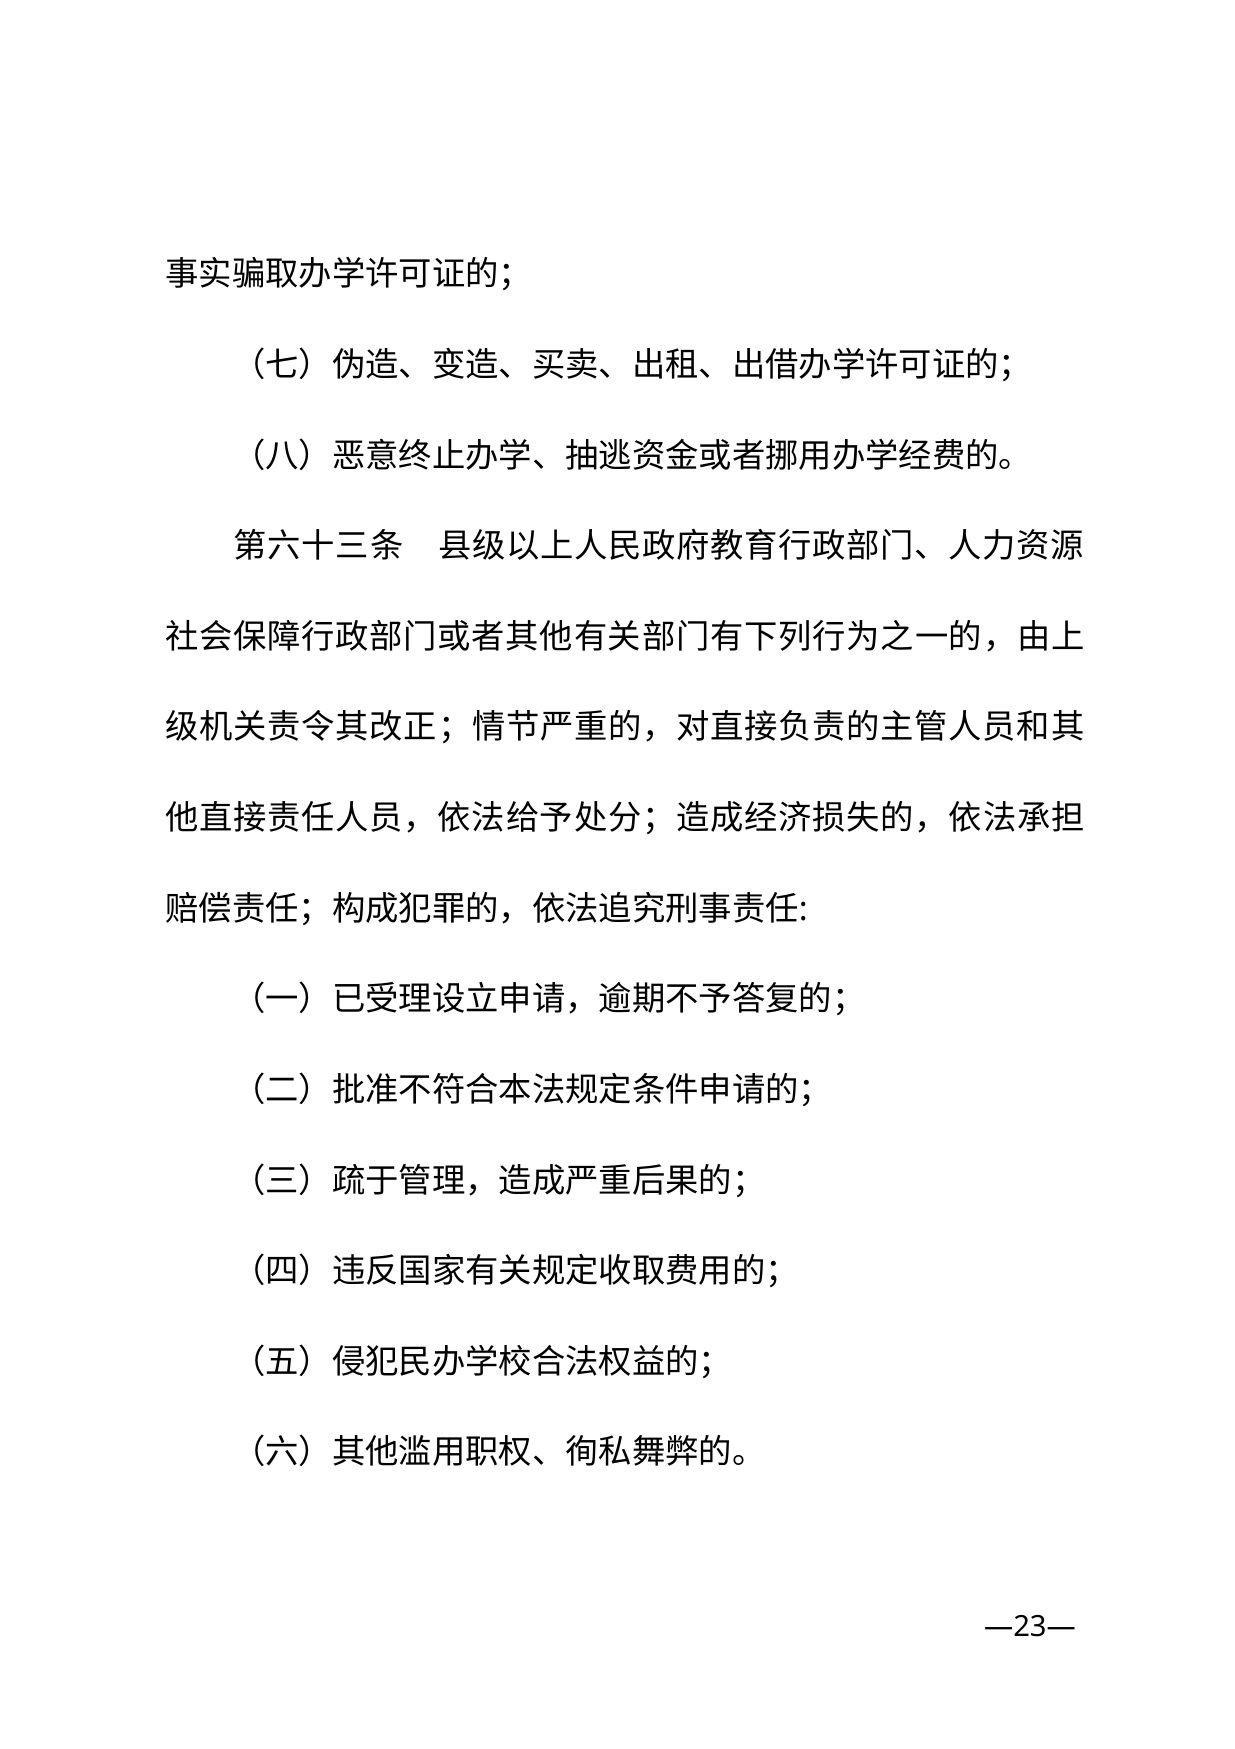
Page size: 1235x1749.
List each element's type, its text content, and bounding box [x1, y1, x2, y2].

text 第六十三条 县级以上人民政府教育行政部门、人力资源社会保障行政部门或者其他有关部门有下列行为之一的，由上级机关责令其改正；情节严重的，对直接负责的主管人员和其他直接责任人员，依法给予处分；造成经济损失的，依法承担赔偿责任；构成犯罪的，依法追究刑事责任: [165, 498, 1087, 951]
text （五）侵犯民办学校合法权益的； [165, 1313, 1087, 1404]
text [165, 226, 1087, 317]
text （八）恶意终止办学、抽逃资金或者挪用办学经费的。 [165, 407, 1087, 498]
text （一）已受理设立申请，逾期不予答复的； [165, 951, 1087, 1042]
text （四）违反国家有关规定收取费用的； [165, 1223, 1087, 1313]
text （二）批准不符合本法规定条件申请的； [165, 1042, 1087, 1132]
text （六）其他滥用职权、徇私舞弊的。 [165, 1404, 1087, 1495]
text （三）疏于管理，造成严重后果的； [165, 1132, 1087, 1223]
text （七）伪造、变造、买卖、出租、出借办学许可证的； [165, 317, 1087, 407]
